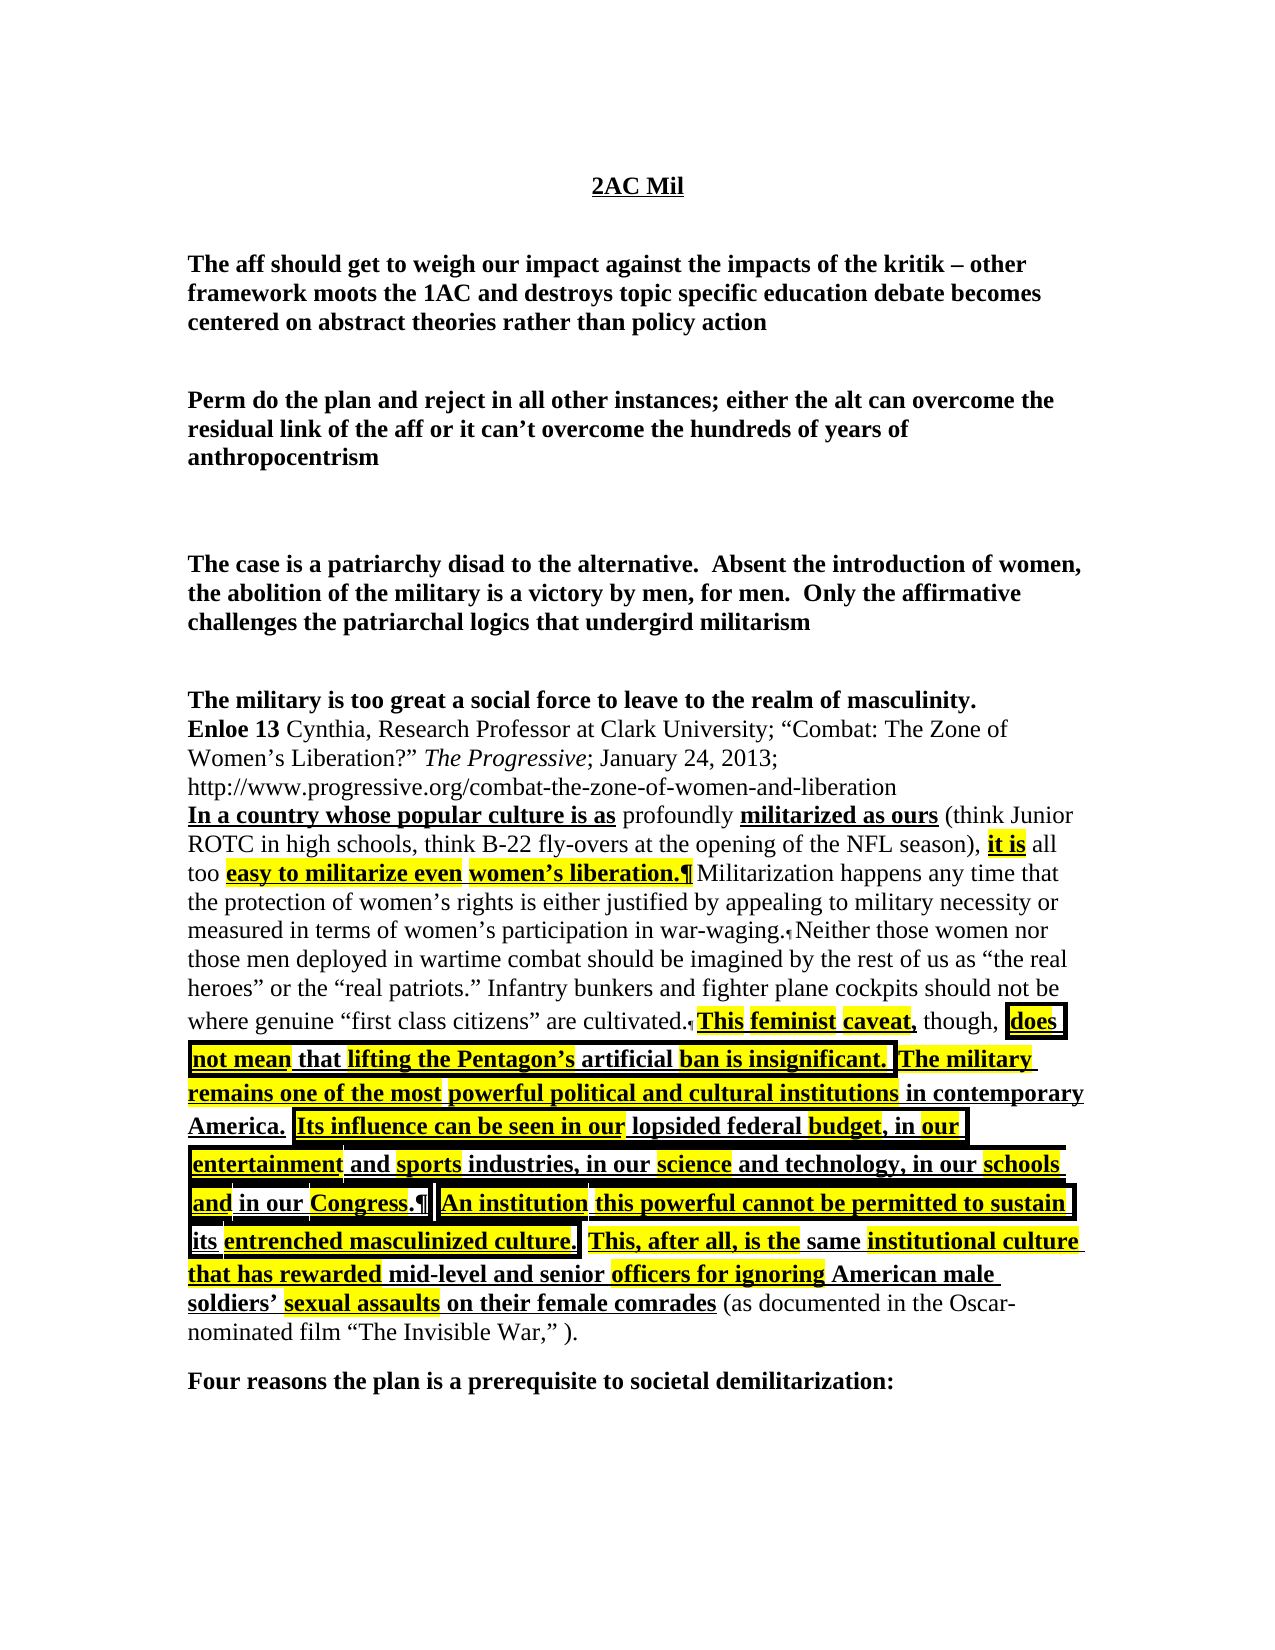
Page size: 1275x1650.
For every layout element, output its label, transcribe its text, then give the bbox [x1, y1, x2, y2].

text In a country whose popular culture is as profoundly militarized as ours (think Junior ROTC in high schools, think B-22 fly-overs at the opening of the NFL season), it is all too easy to militarize even women’s liberation.¶ Militarization happens any time that the protection of women’s rights is either justified by appealing to military necessity or measured in terms of women’s participation in war-waging.¶ Neither those women nor those men deployed in wartime combat should be imagined by the rest of us as “the real heroes” or the “real patriots.” Infantry bunkers and fighter plane cockpits should not be where genuine “first class citizens” are cultivated.¶ This feminist caveat, though, does not mean that lifting the Pentagon’s artificial ban is insignificant. The military remains one of the most powerful political and cultural institutions in contemporary America. Its influence can be seen in our lopsided federal budget, in our entertainment and sports industries, in our science and technology, in our schools and in our Congress.¶ An institution this powerful cannot be permitted to sustain its entrenched masculinized culture. This, after all, is the same institutional culture that has rewarded mid-level and senior officers for ignoring American male soldiers’ sexual assaults on their female comrades (as documented in the Oscar-nominated film “The Invisible War,” ). [187, 800, 1087, 1345]
subtitle 2AC Mil [187, 171, 1087, 199]
subtitle The case is a patriarchy disad to the alternative. Absent the introduction of women, the abolition of the military is a victory by men, for men. Only the affirmative challenges the patriarchal logics that undergird militarism [187, 549, 1087, 636]
subtitle The aff should get to weigh our impact against the impacts of the kritik – other framework moots the 1AC and destroys topic specific education debate becomes centered on abstract theories rather than policy action [187, 249, 1087, 335]
text Enloe 13 Cynthia, Research Professor at Clark University; “Combat: The Zone of Women’s Liberation?” The Progressive; January 24, 2013; http://www.progressive.org/combat-the-zone-of-women-and-liberation [187, 714, 1087, 800]
subtitle The military is too great a social force to leave to the realm of masculinity. [187, 685, 1087, 714]
subtitle Four reasons the plan is a prerequisite to societal demilitarization: [187, 1366, 1087, 1395]
subtitle Perm do the plan and reject in all other instances; either the alt can overcome the residual link of the aff or it can’t overcome the hundreds of years of anthropocentrism [187, 385, 1087, 471]
